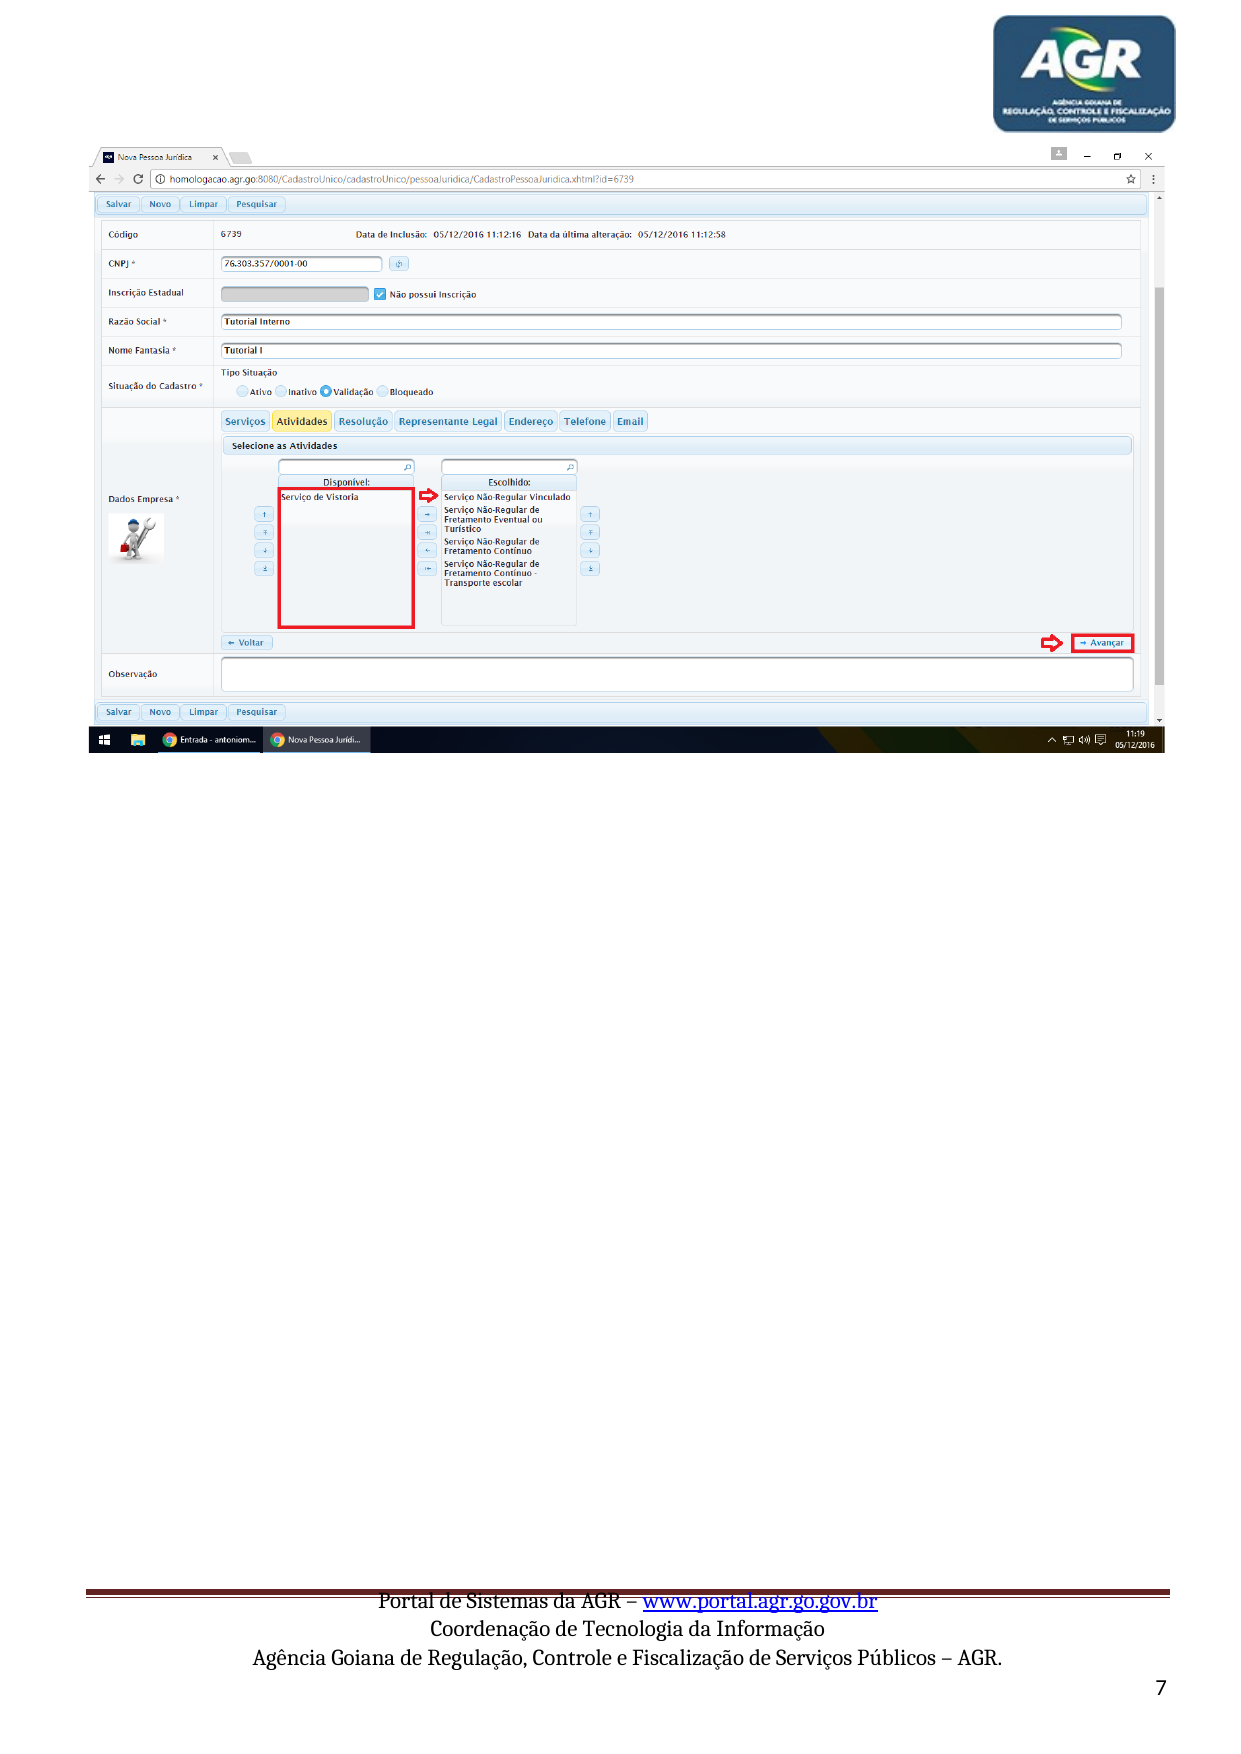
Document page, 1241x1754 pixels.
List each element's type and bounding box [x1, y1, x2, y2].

picture [993, 15, 1176, 133]
picture [88, 147, 1165, 753]
